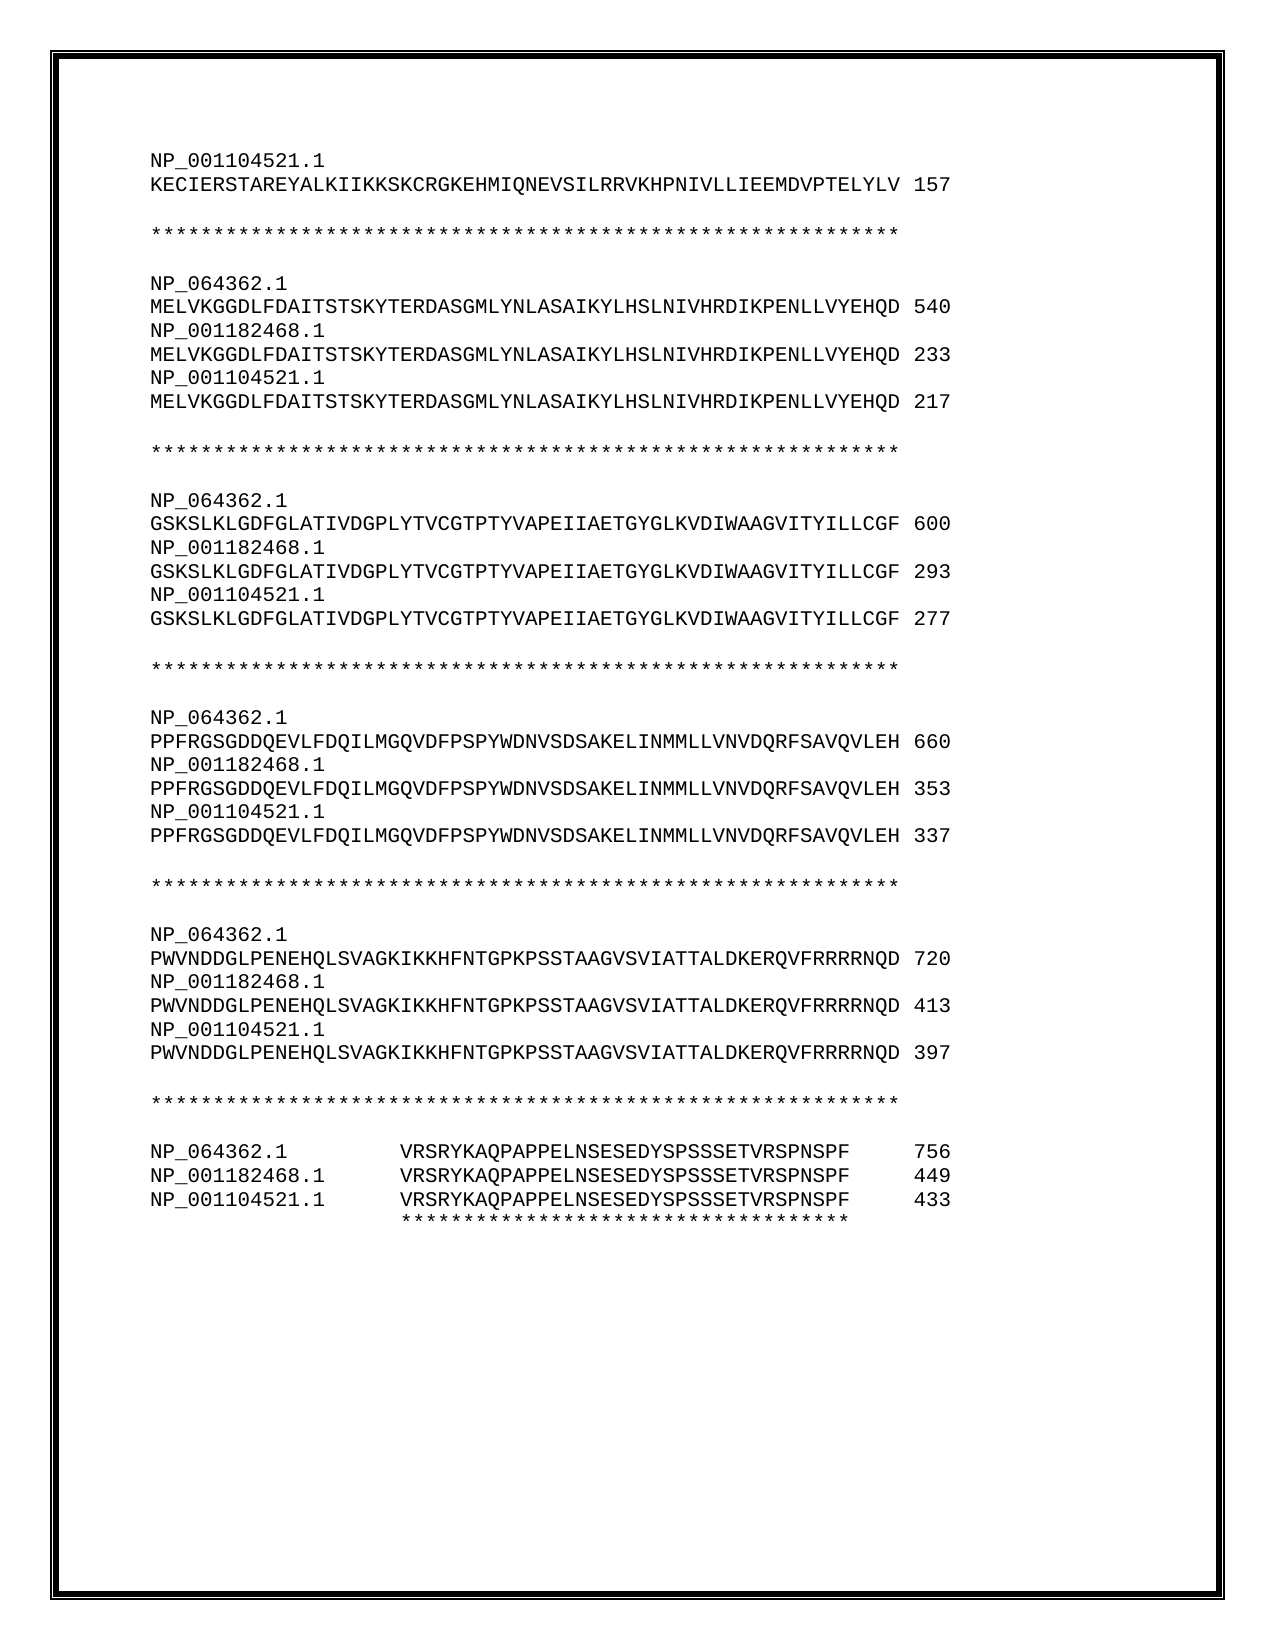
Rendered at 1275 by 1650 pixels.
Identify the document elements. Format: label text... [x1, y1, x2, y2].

text NP_001104521.1 PPFRGSGDDQEVLFDQILMGQVDFPSPYWDNVSDSAKELINMMLLVNVDQRFSAVQVLEH 337 [150, 802, 1125, 849]
text ************************************************************ [150, 197, 1125, 249]
text ************************************************************ [150, 414, 1125, 466]
text NP_001104521.1 MELVKGGDLFDAITSTSKYTERDASGMLYNLASAIKYLHSLNIVHRDIKPENLLVYEHQD 217 [150, 367, 1125, 414]
text ************************************************************ [150, 849, 1125, 901]
text NP_064362.1 PWVNDDGLPENEHQLSVAGKIKKHFNTGPKPSSTAAGVSVIATTALDKERQVFRRRRNQD 720 [150, 924, 1125, 971]
text NP_001182468.1 VRSRYKAQPAPPELNSESEDYSPSSSETVRSPNSPF 449 [150, 1165, 1125, 1189]
text ************************************************************ [150, 632, 1125, 683]
text NP_001104521.1 PWVNDDGLPENEHQLSVAGKIKKHFNTGPKPSSTAAGVSVIATTALDKERQVFRRRRNQD 397 [150, 1019, 1125, 1066]
text NP_001104521.1 VRSRYKAQPAPPELNSESEDYSPSSSETVRSPNSPF 433 [150, 1189, 1125, 1212]
text NP_064362.1 GSKSLKLGDFGLATIVDGPLYTVCGTPTYVAPEIIAETGYGLKVDIWAAGVITYILLCGF 600 [150, 490, 1125, 537]
text NP_064362.1 VRSRYKAQPAPPELNSESEDYSPSSSETVRSPNSPF 756 [150, 1141, 1125, 1165]
text NP_001104521.1 GSKSLKLGDFGLATIVDGPLYTVCGTPTYVAPEIIAETGYGLKVDIWAAGVITYILLCGF 277 [150, 584, 1125, 632]
text NP_001104521.1 KECIERSTAREYALKIIKKSKCRGKEHMIQNEVSILRRVKHPNIVLLIEEMDVPTELYLV 157 [150, 150, 1125, 197]
text NP_001182468.1 MELVKGGDLFDAITSTSKYTERDASGMLYNLASAIKYLHSLNIVHRDIKPENLLVYEHQD 233 [150, 320, 1125, 367]
text ************************************ [150, 1212, 1125, 1236]
text NP_001182468.1 GSKSLKLGDFGLATIVDGPLYTVCGTPTYVAPEIIAETGYGLKVDIWAAGVITYILLCGF 293 [150, 537, 1125, 584]
text NP_001182468.1 PWVNDDGLPENEHQLSVAGKIKKHFNTGPKPSSTAAGVSVIATTALDKERQVFRRRRNQD 413 [150, 971, 1125, 1019]
text NP_064362.1 PPFRGSGDDQEVLFDQILMGQVDFPSPYWDNVSDSAKELINMMLLVNVDQRFSAVQVLEH 660 [150, 707, 1125, 754]
text NP_001182468.1 PPFRGSGDDQEVLFDQILMGQVDFPSPYWDNVSDSAKELINMMLLVNVDQRFSAVQVLEH 353 [150, 754, 1125, 802]
text ************************************************************ [150, 1066, 1125, 1118]
text NP_064362.1 MELVKGGDLFDAITSTSKYTERDASGMLYNLASAIKYLHSLNIVHRDIKPENLLVYEHQD 540 [150, 273, 1125, 320]
